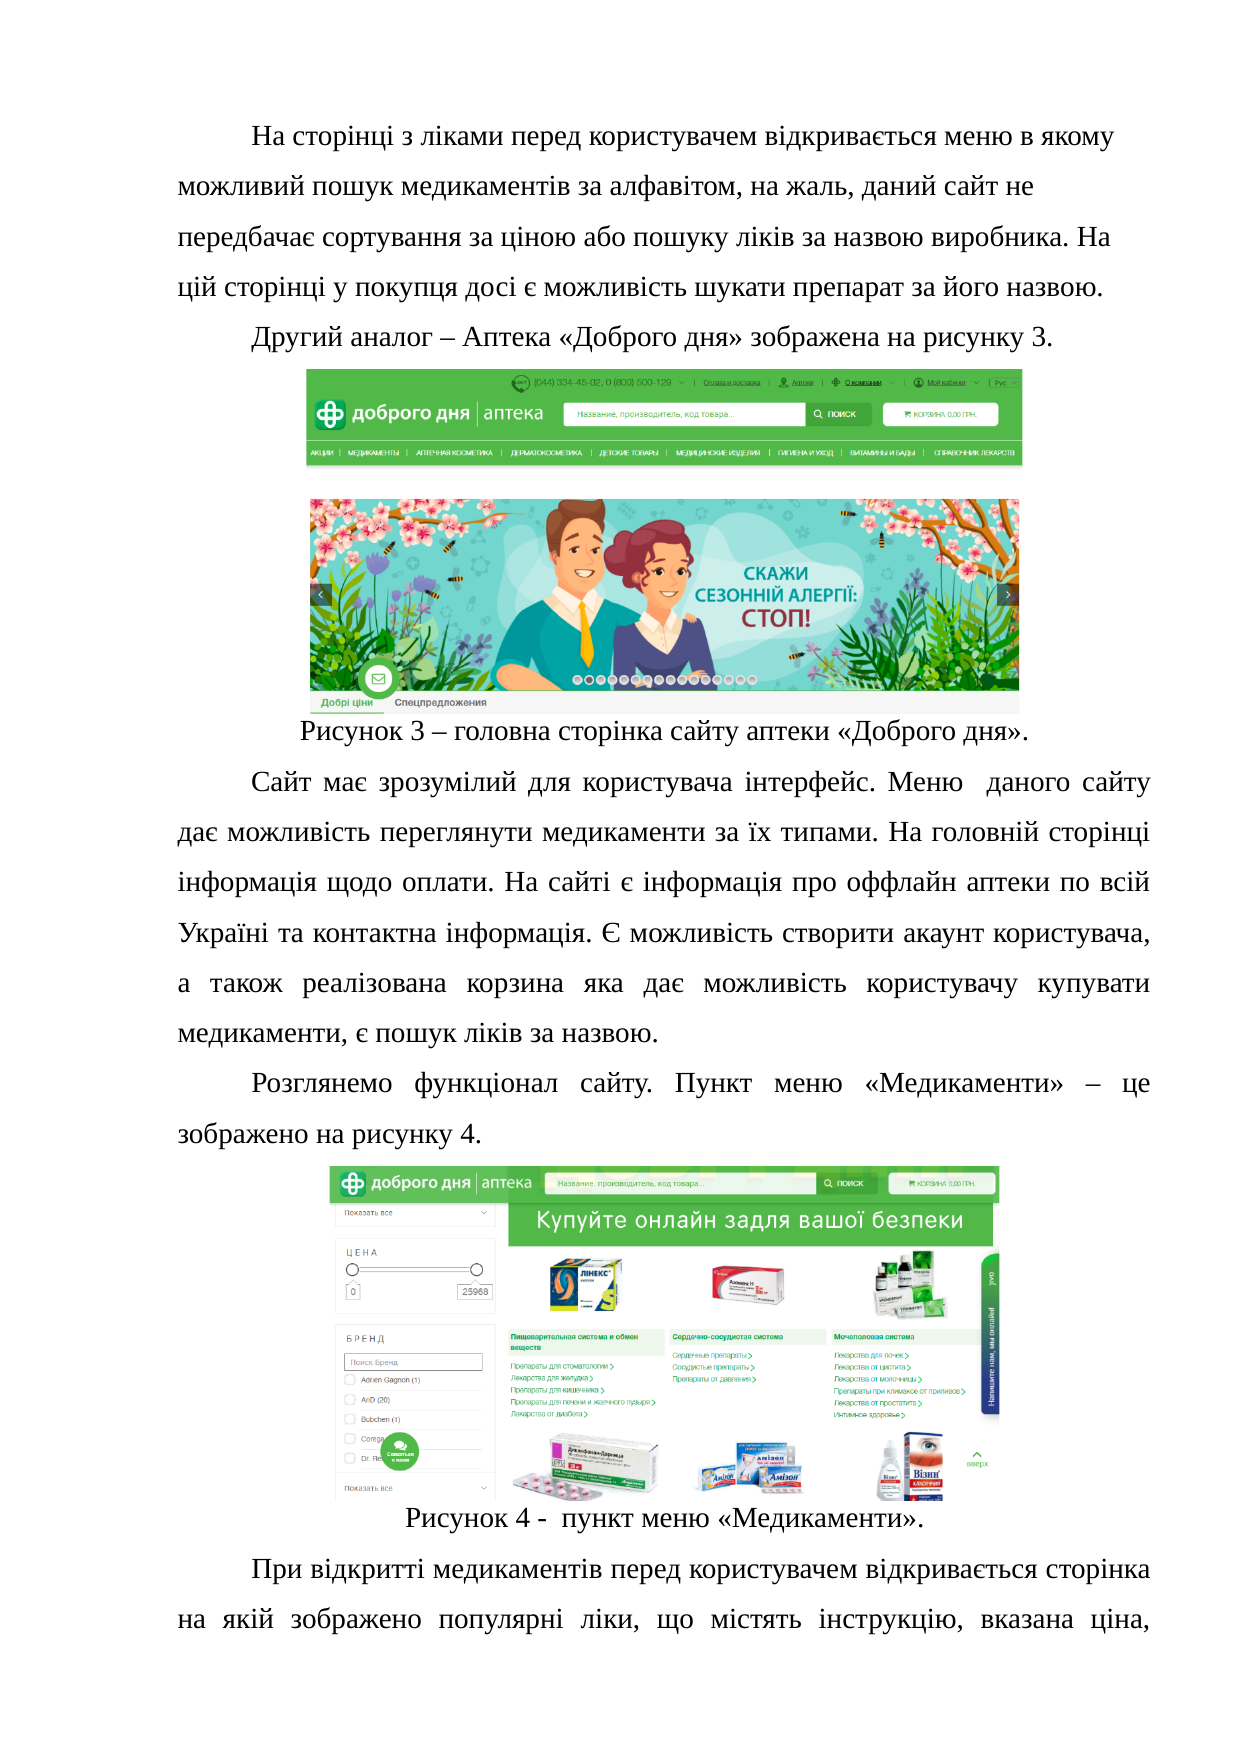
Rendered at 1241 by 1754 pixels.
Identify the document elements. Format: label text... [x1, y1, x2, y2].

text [177, 1551, 1152, 1635]
text Сайт має зрозумілий для користувача інтерфейс. Меню даного сайту дає можливість переглянути медикаменти за їх типами. На головній сторінці інформація щодо оплати. На сайті є інформація про оффлайн аптеки по всій Україні та контактна інформація. Є можливість створити акаунт користувача, а також реалізована корзина яка дає можливість користувачу купувати медикаменти, є пошук ліків за назвою. [177, 764, 1152, 1049]
text Рисунок 4 - пункт меню «Медикаменти». [177, 1501, 1152, 1534]
picture [329, 1166, 1000, 1501]
picture [306, 369, 1023, 714]
text На сторінці з ліками перед користувачем відкривається меню в якому можливий пошук медикаментів за алфавітом, на жаль, даний сайт не передбачає сортування за ціною або пошуку ліків за назвою виробника. На цій сторінці у покупця досі є можливість шукати препарат за його назвою. [177, 118, 1152, 303]
text Другий аналог – Аптека «Доброго дня» зображена на рисунку 3. [177, 319, 1152, 353]
text Рисунок 3 – головна сторінка сайту аптеки «Доброго дня». [177, 713, 1152, 747]
text Розглянемо функціонал сайту. Пункт меню «Медикаменти» – це зображено на рисунку 4. [177, 1066, 1152, 1149]
